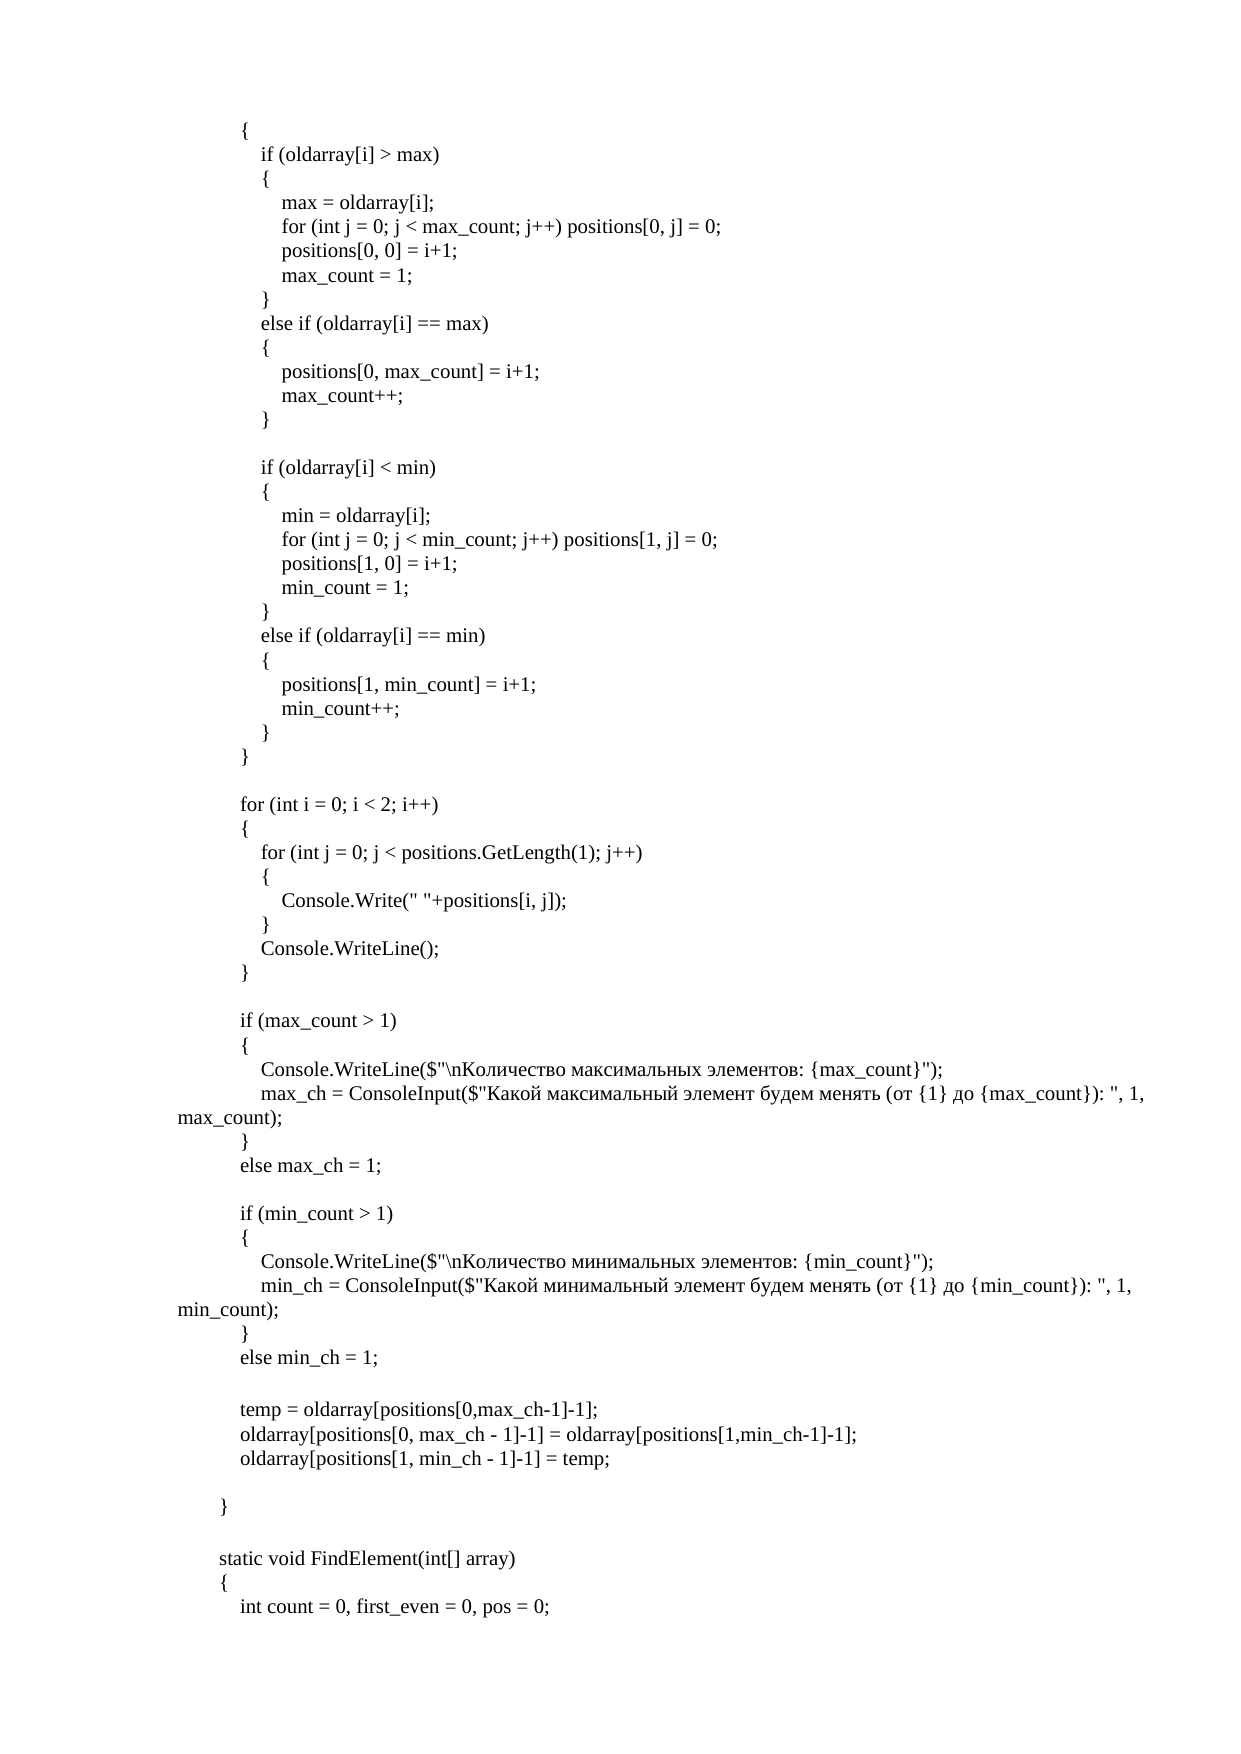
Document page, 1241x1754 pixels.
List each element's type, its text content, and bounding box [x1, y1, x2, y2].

text max_count++; [177, 383, 1152, 407]
text { [177, 479, 1152, 503]
text positions[0, 0] = i+1; [177, 238, 1152, 262]
text oldarray[positions[0, max_ch - 1]-1] = oldarray[positions[1,min_ch-1]-1]; [177, 1421, 1152, 1446]
text for (int j = 0; j < min_count; j++) positions[1, j] = 0; [177, 527, 1152, 551]
text positions[1, 0] = i+1; [177, 551, 1152, 575]
text Console.WriteLine($"\nКоличество максимальных элементов: {max_count}"); [177, 1057, 1152, 1081]
text { [177, 816, 1152, 840]
text if (oldarray[i] > max) [177, 142, 1152, 166]
text if (max_count > 1) [177, 1008, 1152, 1032]
text positions[0, max_count] = i+1; [177, 359, 1152, 383]
text } [177, 912, 1152, 936]
text } [177, 1321, 1152, 1345]
text max_count = 1; [177, 262, 1152, 287]
text { [177, 335, 1152, 359]
text min_ch = ConsoleInput($"Какой минимальный элемент будем менять (от {1} до {min_count}): ", 1, min_count); [177, 1273, 1152, 1321]
text if (min_count > 1) [177, 1201, 1152, 1225]
text else min_ch = 1; [177, 1345, 1152, 1369]
text max = oldarray[i]; [177, 190, 1152, 214]
text Console.WriteLine(); [177, 936, 1152, 960]
text { [177, 1225, 1152, 1249]
text } [177, 960, 1152, 984]
text Console.Write(" "+positions[i, j]); [177, 888, 1152, 912]
text { [177, 118, 1152, 142]
text Console.WriteLine($"\nКоличество минимальных элементов: {min_count}"); [177, 1249, 1152, 1273]
text for (int j = 0; j < max_count; j++) positions[0, j] = 0; [177, 214, 1152, 238]
text { [177, 1032, 1152, 1057]
text } [177, 1129, 1152, 1153]
text oldarray[positions[1, min_ch - 1]-1] = temp; [177, 1446, 1152, 1469]
text temp = oldarray[positions[0,max_ch-1]-1]; [177, 1397, 1152, 1421]
text min = oldarray[i]; [177, 503, 1152, 527]
text max_ch = ConsoleInput($"Какой максимальный элемент будем менять (от {1} до {max_count}): ", 1, max_count); [177, 1081, 1152, 1129]
text { [177, 166, 1152, 190]
text static void FindElement(int[] array) [177, 1546, 1152, 1570]
text else if (oldarray[i] == max) [177, 311, 1152, 335]
text { [177, 647, 1152, 672]
text { [177, 1570, 1152, 1594]
text for (int i = 0; i < 2; i++) [177, 792, 1152, 816]
text } [177, 720, 1152, 744]
text min_count++; [177, 696, 1152, 720]
text } [177, 1494, 1152, 1518]
text else max_ch = 1; [177, 1153, 1152, 1177]
text } [177, 407, 1152, 431]
text positions[1, min_count] = i+1; [177, 672, 1152, 696]
text } [177, 744, 1152, 768]
text } [177, 599, 1152, 623]
text int count = 0, first_even = 0, pos = 0; [177, 1594, 1152, 1618]
text } [177, 287, 1152, 311]
text else if (oldarray[i] == min) [177, 623, 1152, 647]
text if (oldarray[i] < min) [177, 455, 1152, 479]
text min_count = 1; [177, 575, 1152, 599]
text { [177, 864, 1152, 888]
text for (int j = 0; j < positions.GetLength(1); j++) [177, 840, 1152, 864]
